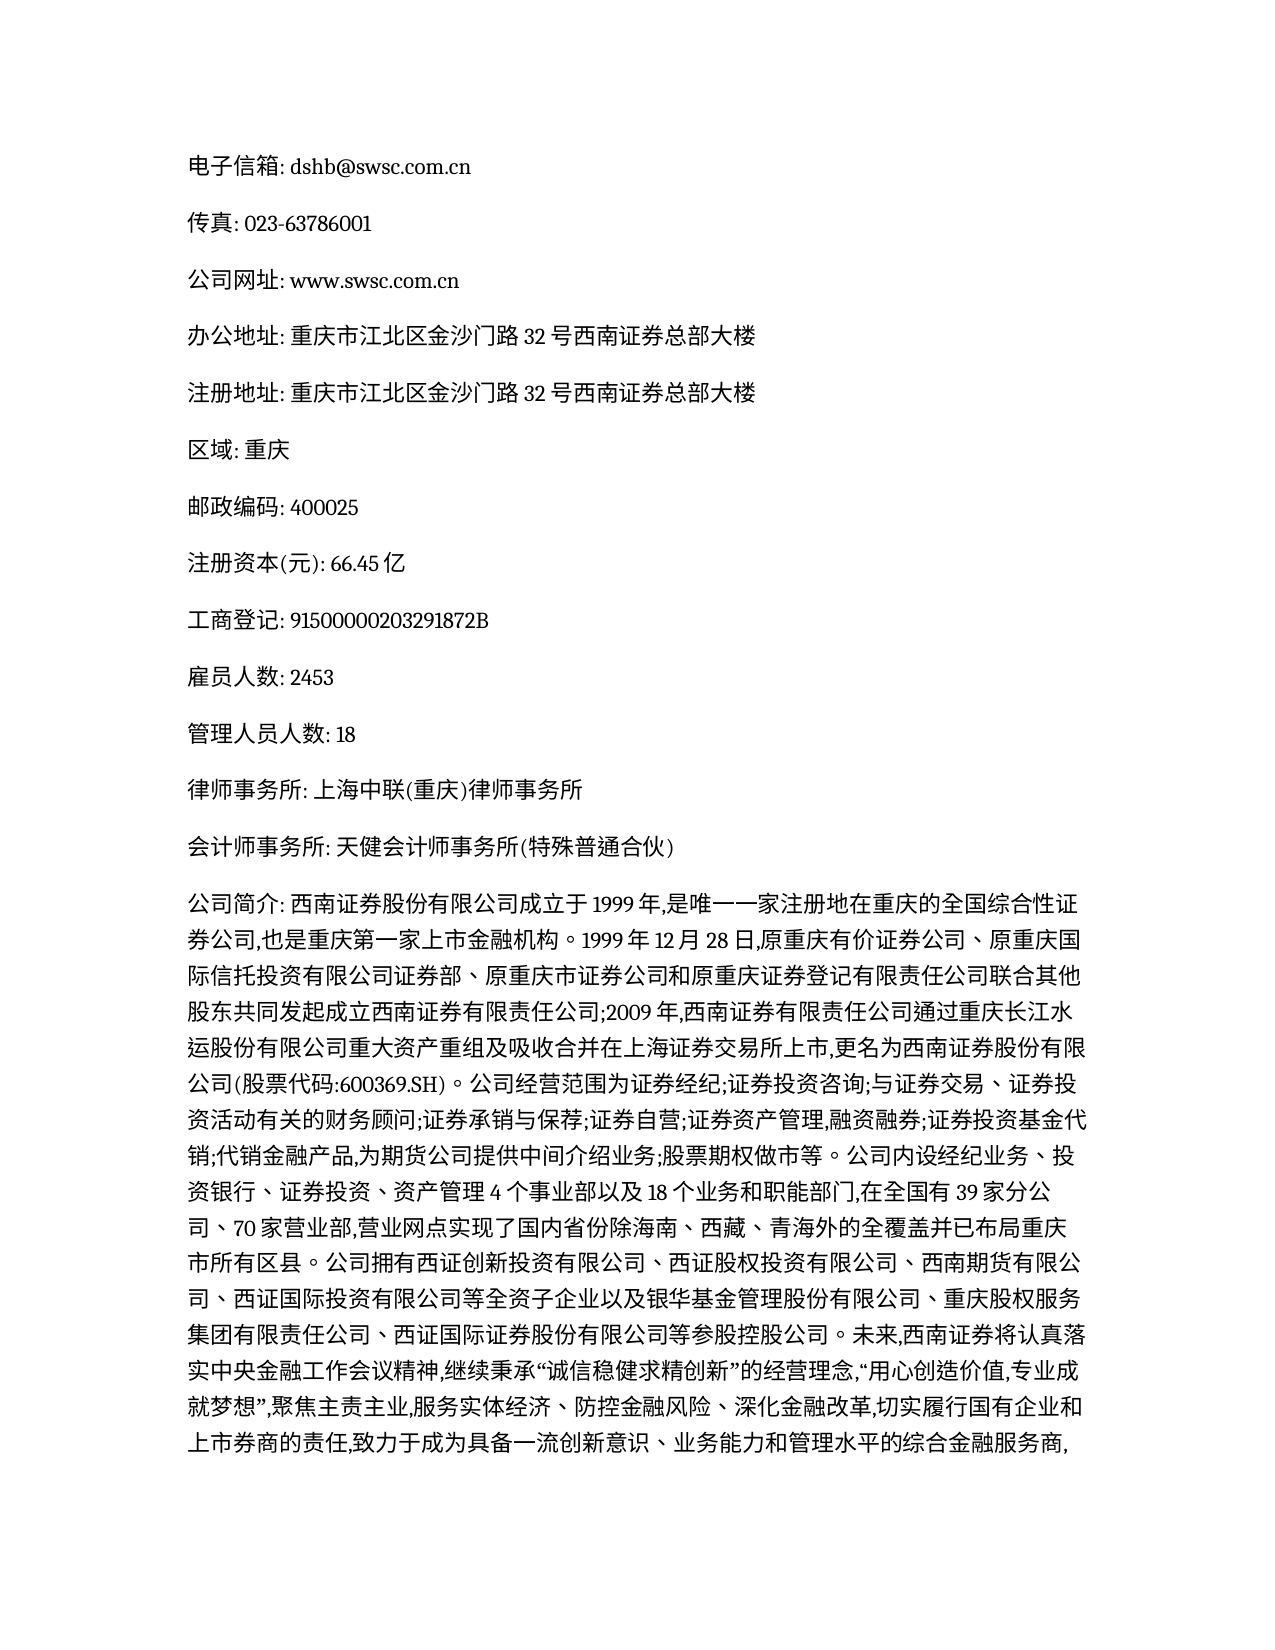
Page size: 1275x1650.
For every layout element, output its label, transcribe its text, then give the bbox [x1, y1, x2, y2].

text 注册地址: 重庆市江北区金沙门路32号西南证券总部大楼 [187, 377, 1087, 408]
text 管理人员人数: 18 [187, 718, 1087, 749]
text 律师事务所: 上海中联(重庆)律师事务所 [187, 774, 1087, 806]
text 会计师事务所: 天健会计师事务所(特殊普通合伙) [187, 831, 1087, 862]
text 注册资本(元): 66.45亿 [187, 547, 1087, 579]
text 工商登记: 91500000203291872B [187, 604, 1087, 635]
text 电子信箱: dshb@swsc.com.cn [187, 150, 1087, 181]
text 公司网址: www.swsc.com.cn [187, 263, 1087, 295]
text 雇员人数: 2453 [187, 661, 1087, 692]
text 传真: 023-63786001 [187, 207, 1087, 238]
text 区域: 重庆 [187, 434, 1087, 465]
text 邮政编码: 400025 [187, 491, 1087, 522]
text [187, 888, 1087, 1458]
text 办公地址: 重庆市江北区金沙门路32号西南证券总部大楼 [187, 320, 1087, 352]
